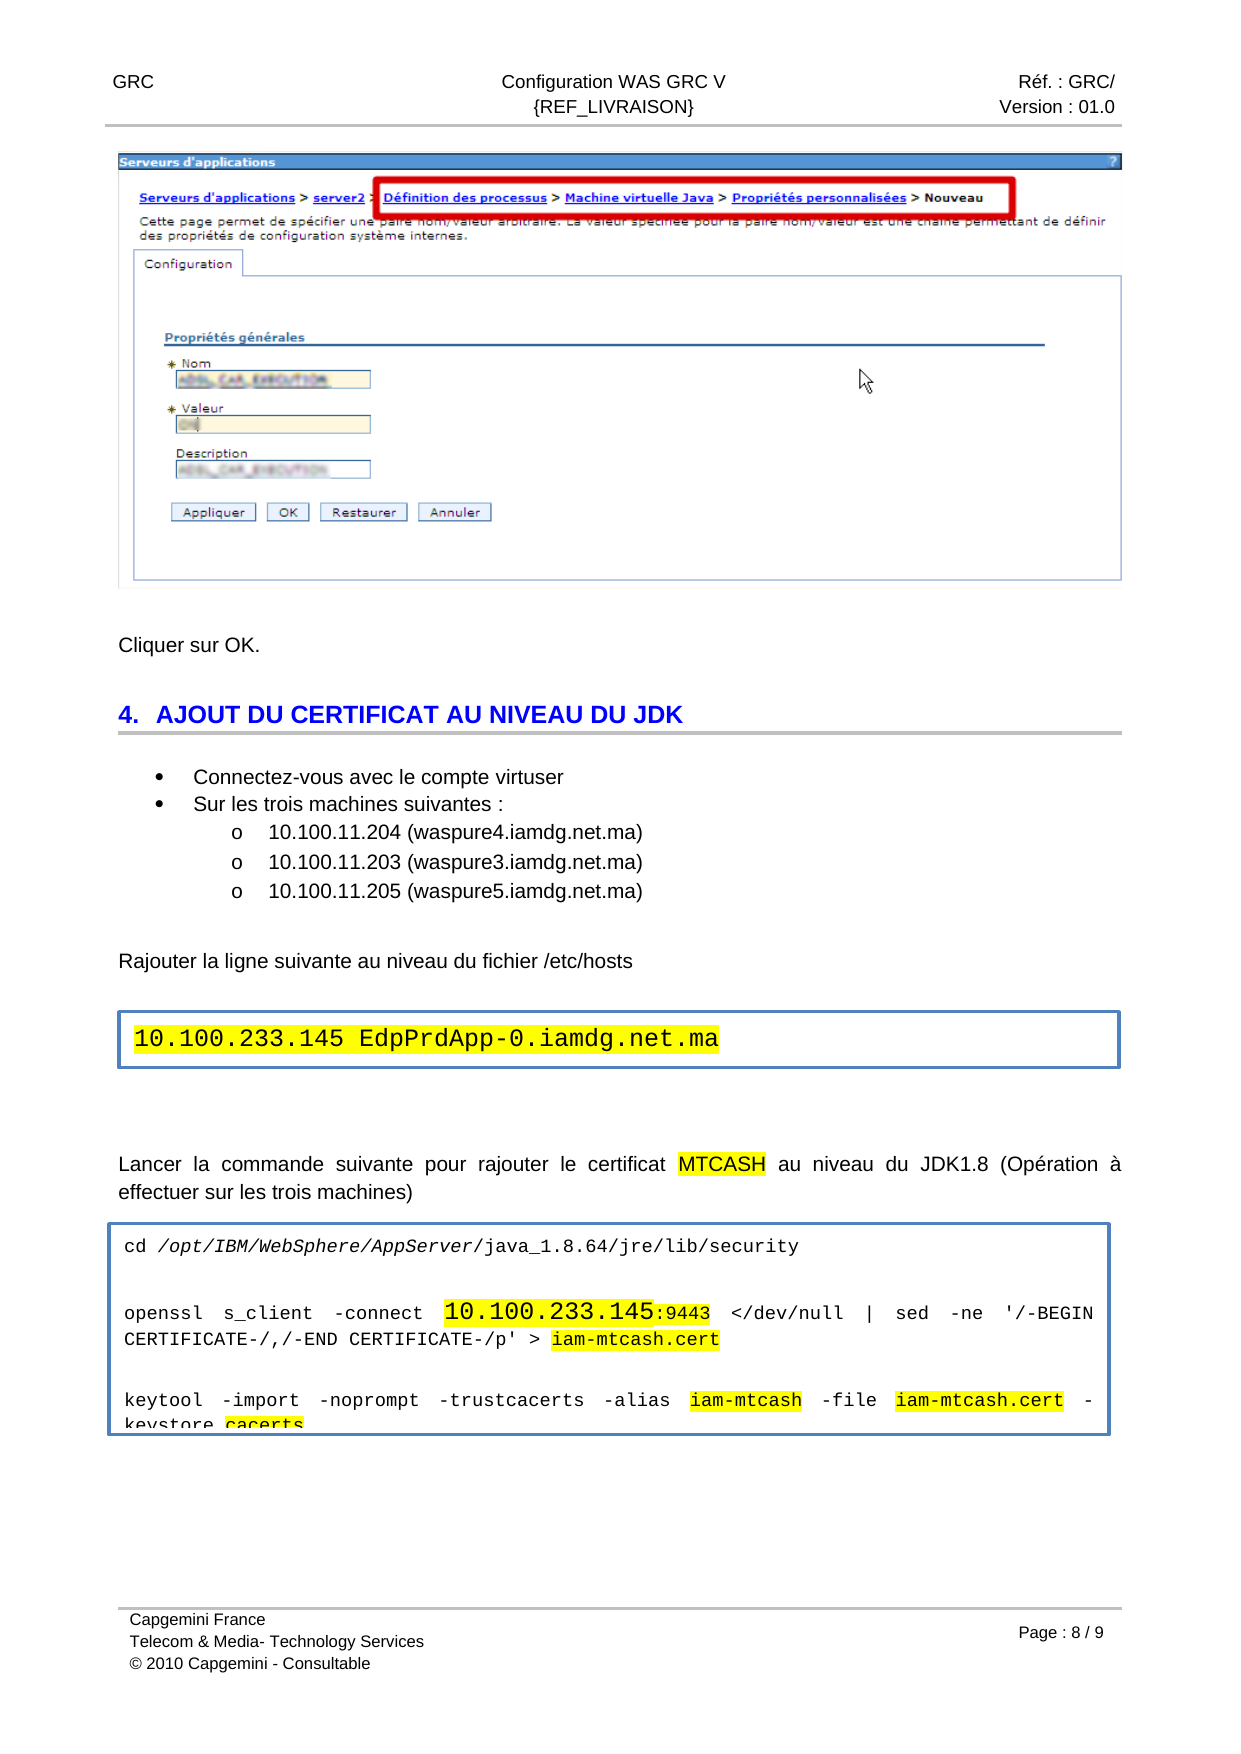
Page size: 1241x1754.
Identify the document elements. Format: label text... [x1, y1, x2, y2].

list Sur les trois machines suivantes : [156, 792, 1122, 816]
subtitle Ajout du certificat AU NIVEAU DU jdk [118, 700, 1122, 731]
list 10.100.11.204 (waspure4.iamdg.net.ma) [231, 820, 1122, 846]
text Cliquer sur OK. [118, 632, 1122, 656]
text Lancer la commande suivante pour rajouter le certificat MTCASH au niveau du JDK1.8 (Opération à effectuer sur les trois machines) [118, 1152, 1122, 1203]
text Rajouter la ligne suivante au niveau du fichier /etc/hosts [118, 949, 1122, 973]
picture [118, 151, 1123, 589]
list 10.100.11.205 (waspure5.iamdg.net.ma) [231, 879, 1122, 905]
list Connectez-vous avec le compte virtuser [156, 765, 1122, 789]
list 10.100.11.203 (waspure3.iamdg.net.ma) [231, 849, 1122, 875]
